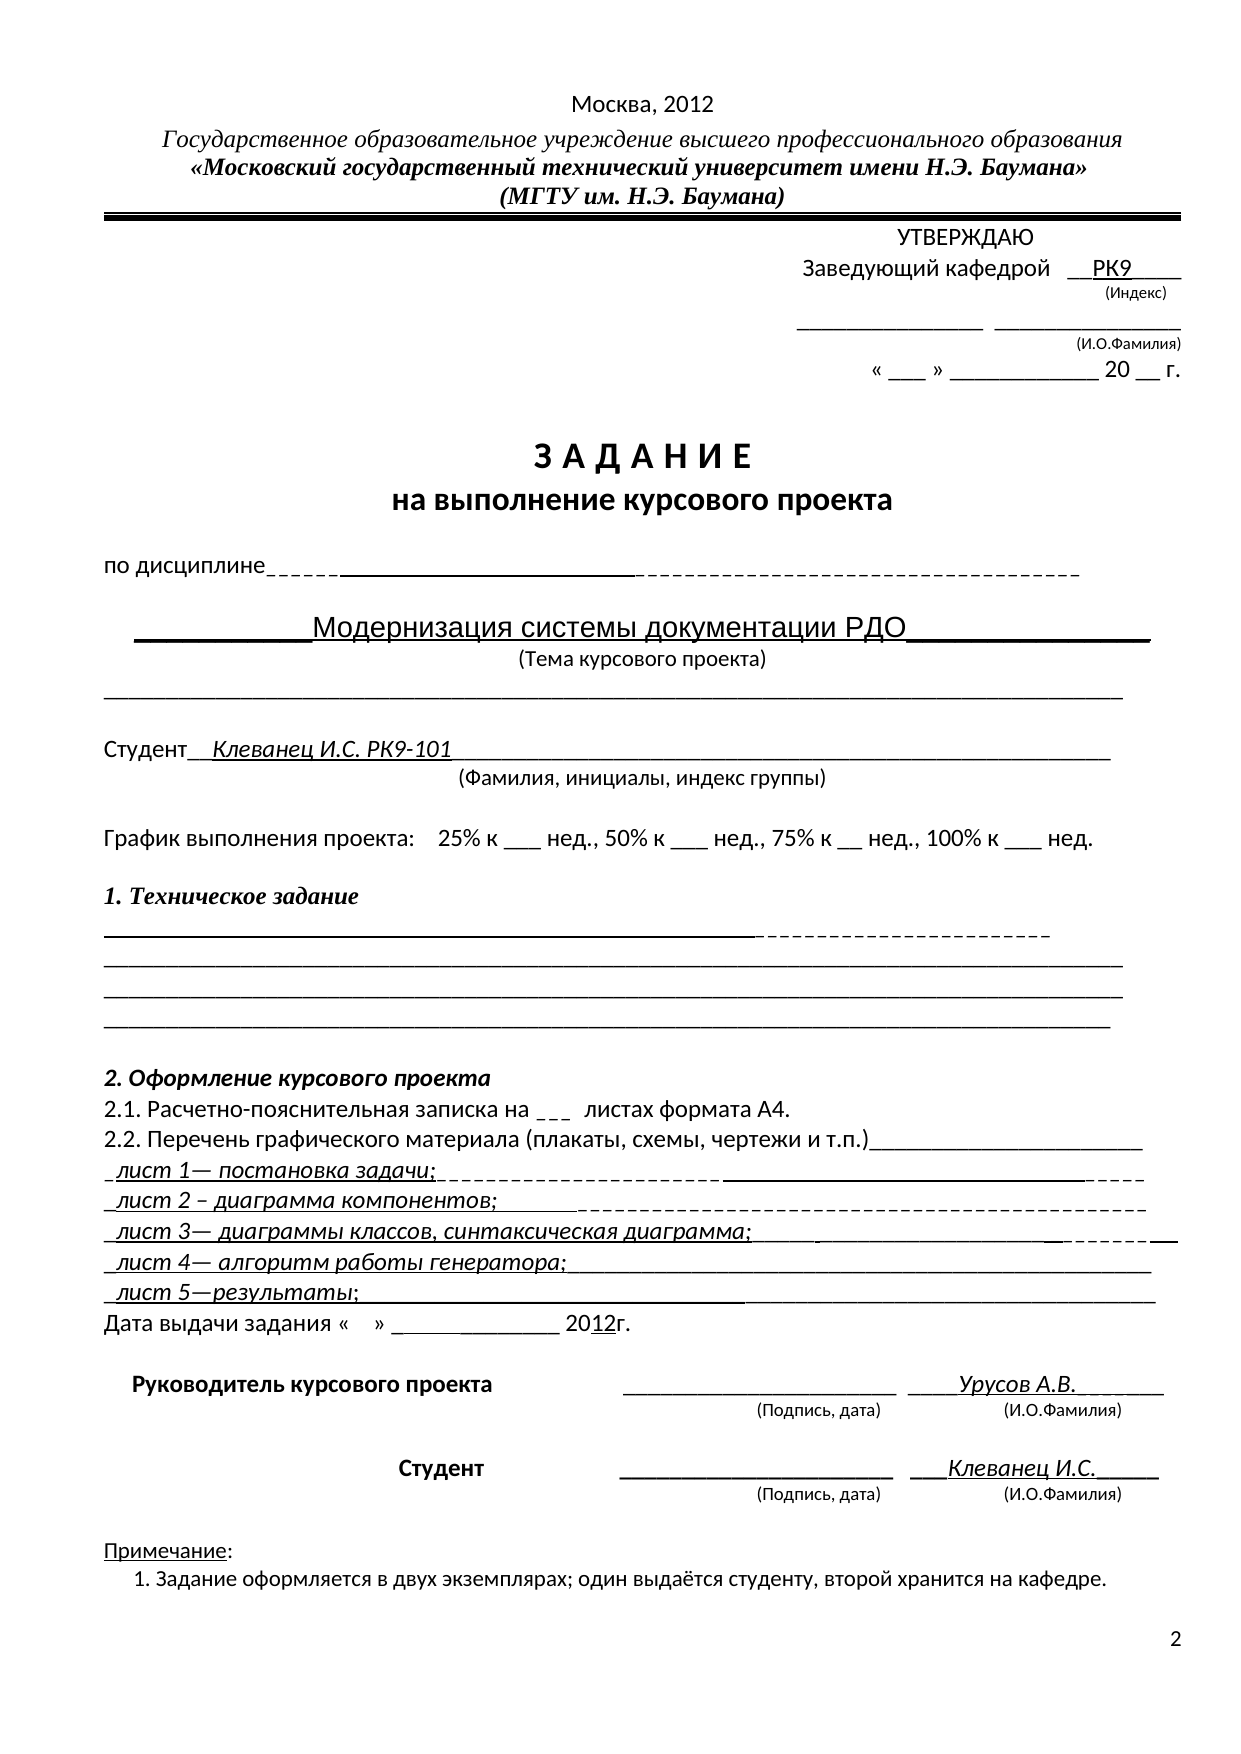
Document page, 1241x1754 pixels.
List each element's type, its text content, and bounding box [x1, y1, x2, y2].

text (Фамилия, инициалы, индекс группы) [103, 763, 1181, 791]
text Студент ______________________ ___Клеванец И.С._____ [325, 1452, 1181, 1482]
text Руководитель курсового проекта ______________________ ____Урусов А.В._______ [103, 1368, 1181, 1398]
text « ___ » ____________ 20 __ г. [103, 353, 1181, 384]
text Москва, 2012 [103, 89, 1181, 119]
text Студент__Клеванец И.С. РК9-101_____________________________________________________ [103, 733, 1181, 763]
text ___________Модернизация системы документации РДО_______________ (Тема курсового проекта) [103, 610, 1181, 672]
text по дисциплине______ ____________________________________ [103, 549, 1181, 580]
text __________________________________________________________________________________ [103, 971, 1181, 1002]
text 1. Задание оформляется в двух экземплярах; один выдаётся студенту, второй хранится на кафедре. [133, 1564, 1181, 1592]
text (Индекс) [103, 282, 1167, 303]
text на выполнение курсового проекта [103, 478, 1181, 519]
text _лист 5—результаты;________________________________________________________________ [103, 1276, 1181, 1307]
text (Подпись, дата) (И.О.Фамилия) [103, 1398, 1122, 1421]
text График выполнения проекта: 25% к ___ нед., 50% к ___ нед., 75% к __ нед., 100% к ___ нед. [103, 822, 1181, 852]
text УТВЕРЖДАЮ [103, 221, 1033, 252]
text 2.2. Перечень графического материала (плакаты, схемы, чертежи и т.п.)______________________ [103, 1124, 1181, 1154]
text 2. Оформление курсового проекта [103, 1063, 1181, 1093]
text (И.О.Фамилия) [103, 333, 1181, 353]
title Государственное образовательное учреждение высшего профессионального образования [103, 124, 1181, 152]
text __________________________________________________________________________________ [103, 941, 1181, 971]
text Заведующий кафедрой __РК9____ [103, 252, 1181, 282]
text ЗАДАНИЕ [103, 432, 1181, 478]
text ________________________ [103, 910, 1181, 941]
text Дата выдачи задания « » _ ________ 2012г. [103, 1307, 1181, 1337]
text _лист 2 – диаграмма компонентов; ______________________________________________ [103, 1185, 1181, 1215]
text 2.1. Расчетно-пояснительная записка на ___ листах формата А4. [103, 1093, 1181, 1124]
text _лист 3— диаграммы классов, синтаксическая диаграмма;_____ __________________ ________ [103, 1215, 1181, 1246]
text _______________ _______________ [103, 303, 1181, 333]
text _лист 1— постановка задачи;_______________________ _____ [103, 1154, 1181, 1185]
text (Подпись, дата) (И.О.Фамилия) [103, 1482, 1122, 1505]
text _________________________________________________________________________________ [103, 1002, 1181, 1032]
text «Московский государственный технический университет имени Н.Э. Баумана» (МГТУ им. Н.Э. Баумана) [103, 152, 1181, 221]
text 1. Техническое задание [103, 881, 1181, 910]
text Примечание: [103, 1536, 1181, 1564]
text __________________________________________________________________________________ [103, 672, 1181, 702]
text _лист 4— алгоритм работы генератора;_______________________________________________ [103, 1246, 1181, 1276]
